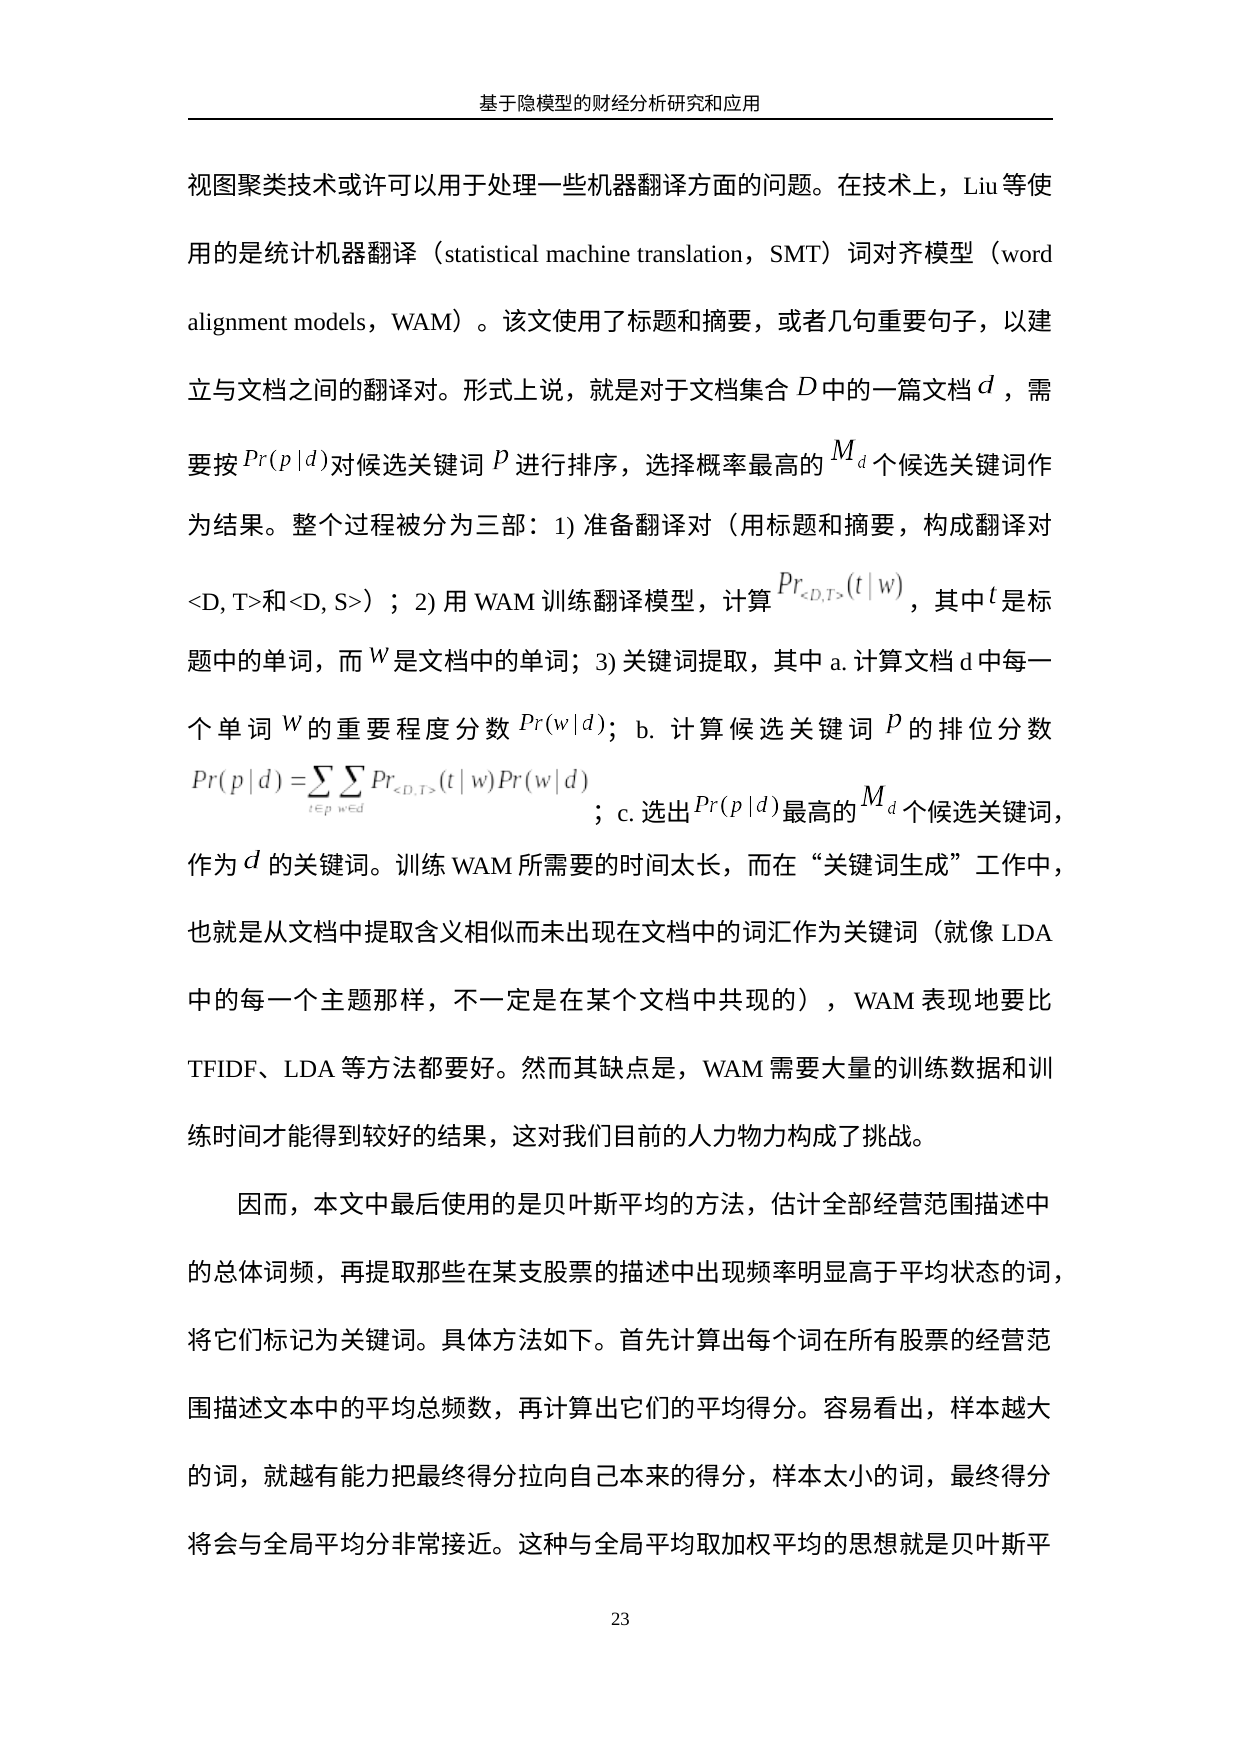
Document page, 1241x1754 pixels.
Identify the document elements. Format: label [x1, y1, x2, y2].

text [187, 150, 1053, 1169]
text [187, 1169, 1053, 1576]
